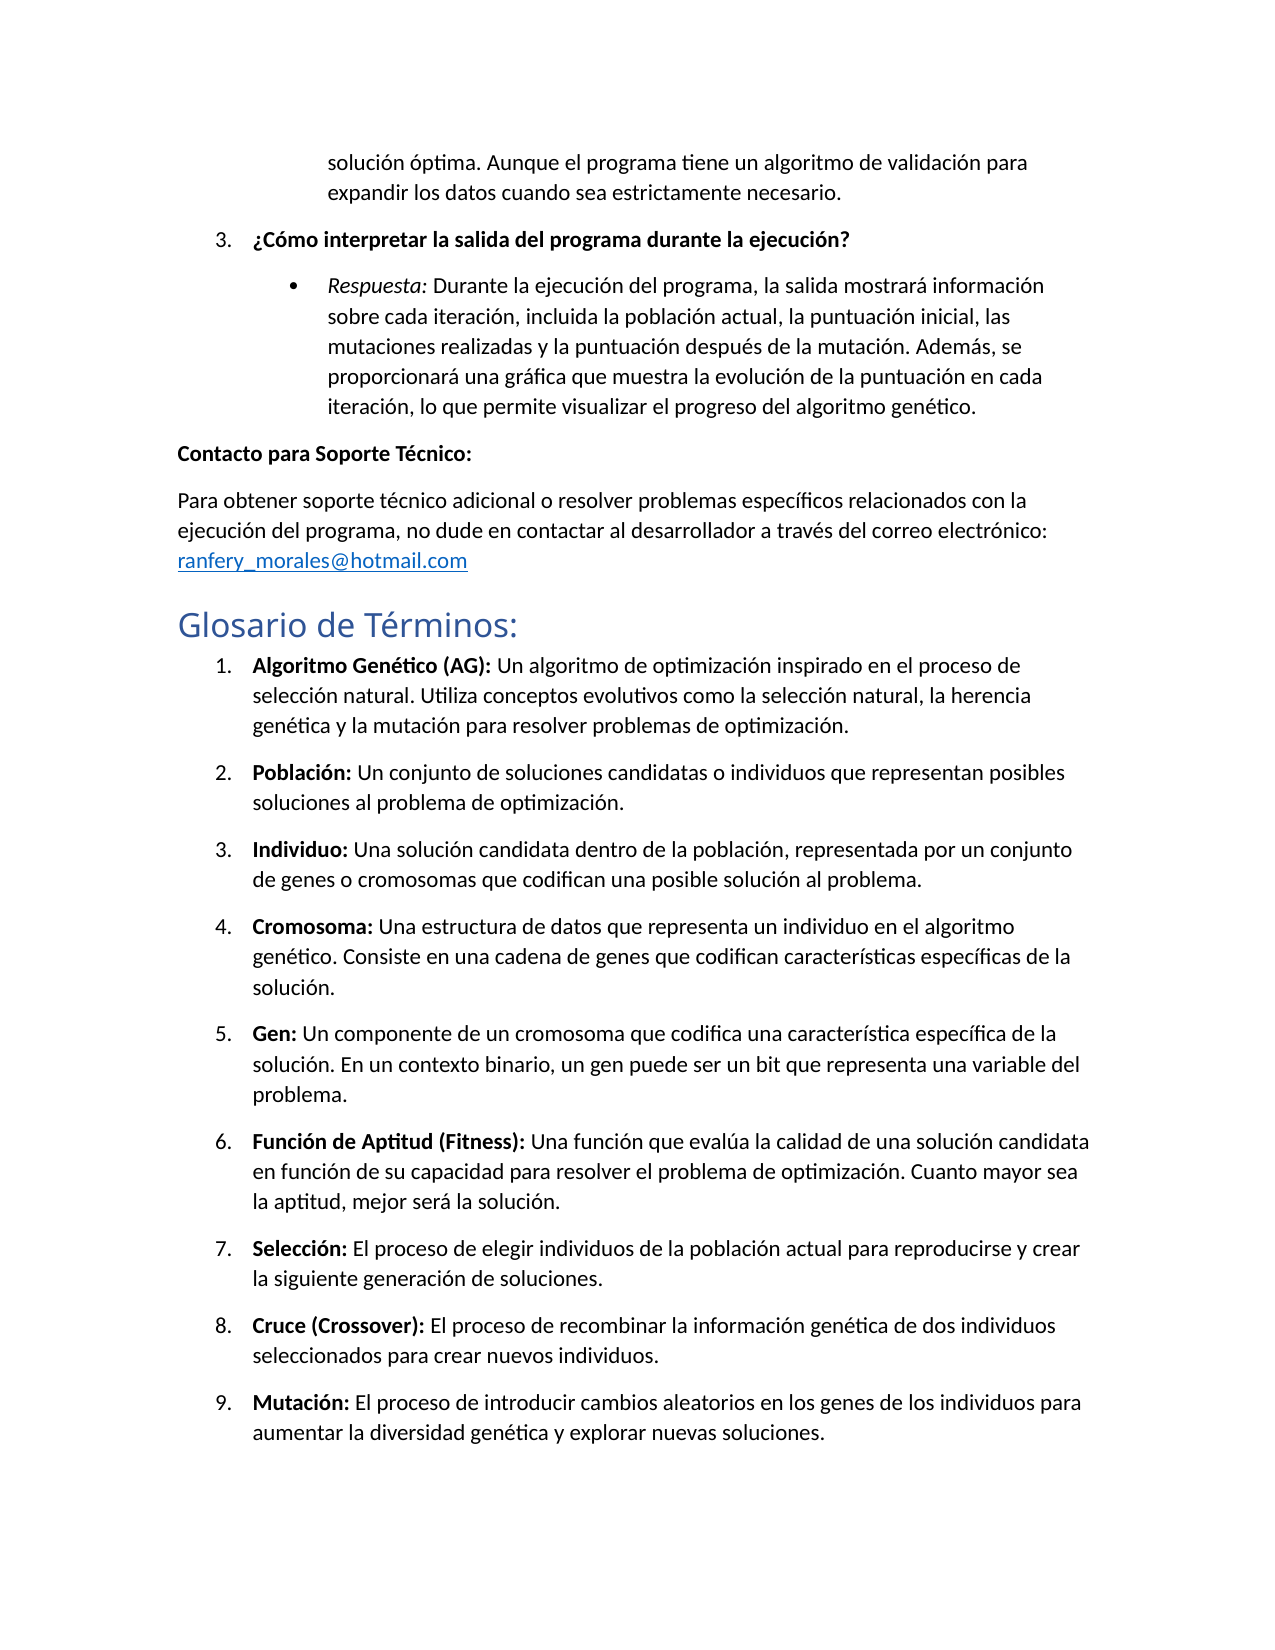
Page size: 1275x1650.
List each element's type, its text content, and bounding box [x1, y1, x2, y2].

list Función de Aptitud (Fitness): Una función que evalúa la calidad de una solución candidata en función de su capacidad para resolver el problema de optimización. Cuanto mayor sea la aptitud, mejor será la solución. [215, 1127, 1098, 1215]
list Cruce (Crossover): El proceso de recombinar la información genética de dos individuos seleccionados para crear nuevos individuos. [215, 1311, 1098, 1369]
list Gen: Un componente de un cromosoma que codifica una característica específica de la solución. En un contexto binario, un gen puede ser un bit que representa una variable del problema. [215, 1019, 1098, 1108]
list Individuo: Una solución candidata dentro de la población, representada por un conjunto de genes o cromosomas que codifican una posible solución al problema. [215, 835, 1098, 893]
subtitle Glosario de Términos: [177, 602, 1098, 647]
list Población: Un conjunto de soluciones candidatas o individuos que representan posibles soluciones al problema de optimización. [215, 758, 1098, 816]
text Para obtener soporte técnico adicional o resolver problemas específicos relacionados con la ejecución del programa, no dude en contactar al desarrollador a través del correo electrónico: ranfery_morales@hotmail.com [177, 486, 1098, 574]
list Mutación: El proceso de introducir cambios aleatorios en los genes de los individuos para aumentar la diversidad genética y explorar nuevas soluciones. [215, 1388, 1098, 1446]
list Respuesta: Durante la ejecución del programa, la salida mostrará información sobre cada iteración, incluida la población actual, la puntuación inicial, las mutaciones realizadas y la puntuación después de la mutación. Además, se proporcionará una gráfica que muestra la evolución de la puntuación en cada iteración, lo que permite visualizar el progreso del algoritmo genético. [290, 272, 1098, 420]
list Cromosoma: Una estructura de datos que representa un individuo en el algoritmo genético. Consiste en una cadena de genes que codifican características específicas de la solución. [215, 912, 1098, 1001]
text Contacto para Soporte Técnico: [177, 439, 1098, 467]
list Selección: El proceso de elegir individuos de la población actual para reproducirse y crear la siguiente generación de soluciones. [215, 1234, 1098, 1292]
list Algoritmo Genético (AG): Un algoritmo de optimización inspirado en el proceso de selección natural. Utiliza conceptos evolutivos como la selección natural, la herencia genética y la mutación para resolver problemas de optimización. [215, 651, 1098, 739]
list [290, 148, 1098, 206]
list ¿Cómo interpretar la salida del programa durante la ejecución? [215, 225, 1098, 253]
